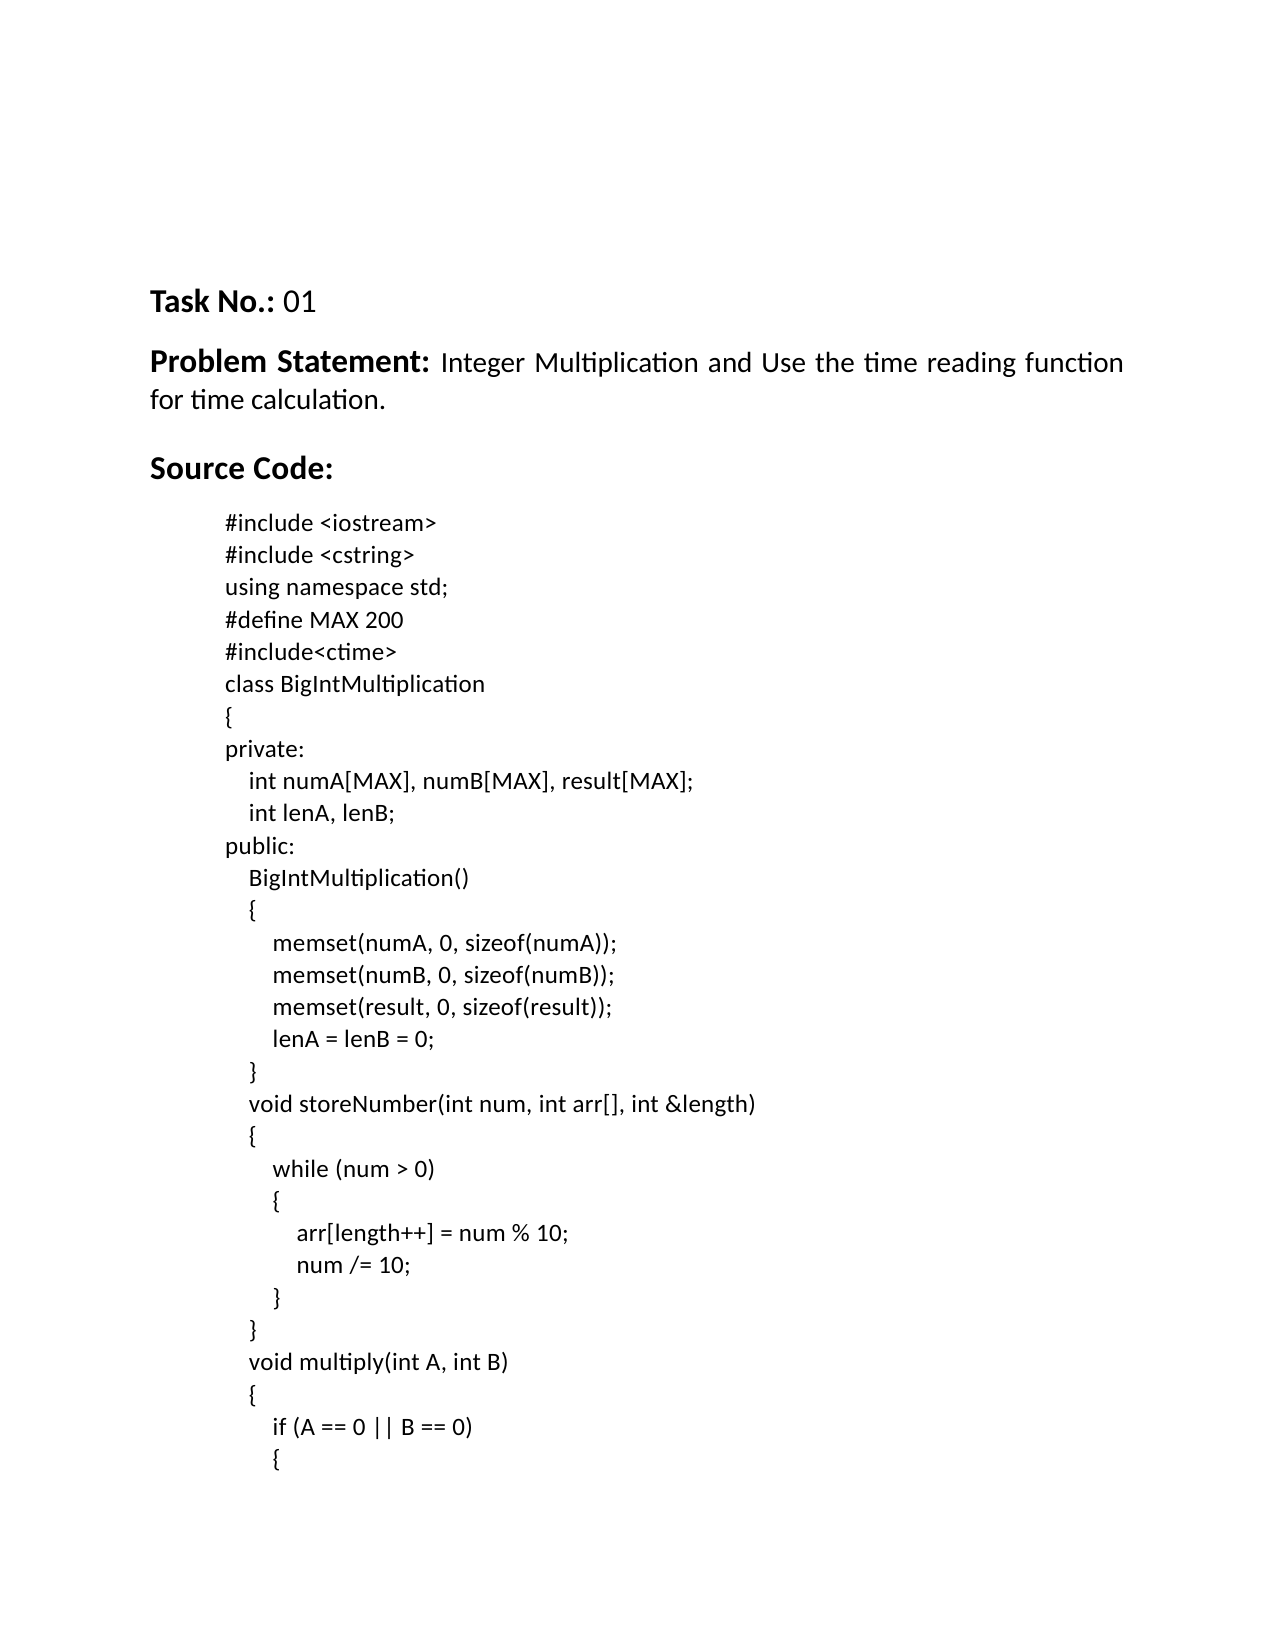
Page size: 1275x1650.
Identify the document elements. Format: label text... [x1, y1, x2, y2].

text if (A == 0 || B == 0) [225, 1411, 1125, 1442]
text arr[length++] = num % 10; [225, 1217, 1125, 1248]
text { [225, 1185, 1125, 1216]
text { [225, 894, 1125, 925]
text lenA = lenB = 0; [225, 1023, 1125, 1054]
text while (num > 0) [225, 1153, 1125, 1183]
text private: [225, 733, 1125, 763]
text { [225, 1379, 1125, 1409]
text Source Code: [150, 447, 1125, 488]
text #define MAX 200 [225, 604, 1125, 634]
text } [225, 1282, 1125, 1312]
text } [225, 1056, 1125, 1086]
text Task No.: 01 [150, 280, 1125, 321]
text int lenA, lenB; [225, 797, 1125, 828]
text { [225, 701, 1125, 731]
text #include <iostream> [225, 507, 1125, 537]
text class BigIntMultiplication [225, 668, 1125, 699]
text memset(result, 0, sizeof(result)); [225, 991, 1125, 1022]
text int numA[MAX], numB[MAX], result[MAX]; [225, 765, 1125, 796]
text Problem Statement: Integer Multiplication and Use the time reading function for time calculation. [150, 340, 1125, 417]
text memset(numB, 0, sizeof(numB)); [225, 959, 1125, 989]
text } [225, 1314, 1125, 1345]
text void storeNumber(int num, int arr[], int &length) [225, 1088, 1125, 1119]
text { [225, 1120, 1125, 1151]
text void multiply(int A, int B) [225, 1346, 1125, 1377]
text #include<ctime> [225, 636, 1125, 667]
text memset(numA, 0, sizeof(numA)); [225, 927, 1125, 957]
text BigIntMultiplication() [225, 862, 1125, 893]
text num /= 10; [225, 1249, 1125, 1280]
text using namespace std; [225, 571, 1125, 602]
text #include <cstring> [225, 539, 1125, 570]
text public: [225, 830, 1125, 860]
text { [225, 1443, 1125, 1474]
